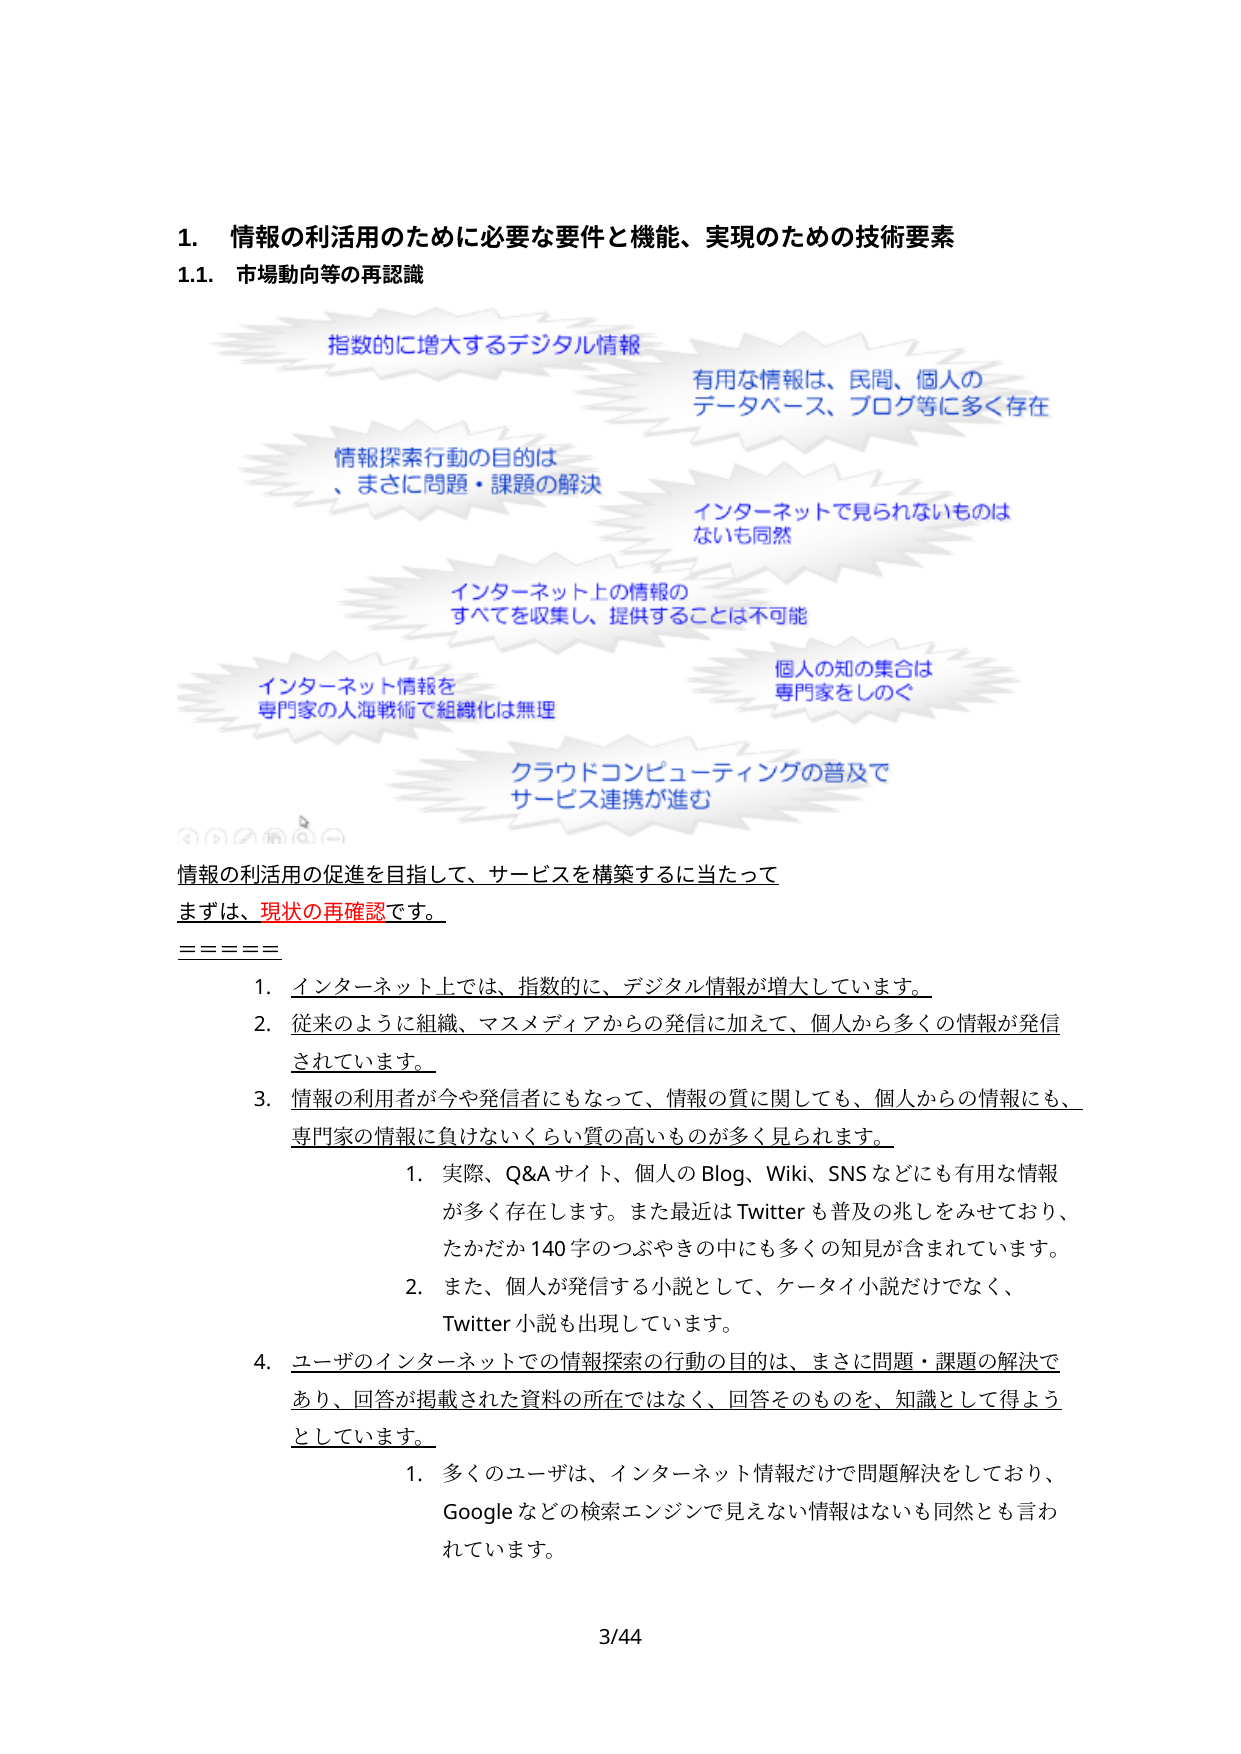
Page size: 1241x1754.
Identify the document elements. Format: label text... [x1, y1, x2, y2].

list 実際、Q&Aサイト、個人のBlog、Wiki、SNSなどにも有用な情報が多く存在します。また最近はTwitterも普及の兆しをみせており、たかだか140字のつぶやきの中にも多くの知見が含まれています。 [405, 1154, 1063, 1267]
list 多くのユーザは、インターネット情報だけで問題解決をしており、Googleなどの検索エンジンで見えない情報はないも同然とも言われています。 [405, 1454, 1063, 1567]
list ユーザのインターネットでの情報探索の行動の目的は、まさに問題・課題の解決であり、回答が掲載された資料の所在ではなく、回答そのものを、知識として得ようとしています。 [254, 1342, 1063, 1454]
list 従来のように組織、マスメディアからの発信に加えて、個人から多くの情報が発信されています。 [254, 1004, 1063, 1079]
text 情報の利活用の促進を目指して、サービスを構築するに当たって [177, 854, 1063, 892]
list 情報の利用者が今や発信者にもなって、情報の質に関しても、個人からの情報にも、専門家の情報に負けないくらい質の高いものが多く見られます。 [254, 1079, 1063, 1154]
picture [177, 291, 1063, 844]
list また、個人が発信する小説として、ケータイ小説だけでなく、Twitter小説も出現しています。 [405, 1267, 1063, 1342]
subtitle 市場動向等の再認識 [177, 254, 1063, 291]
text まずは、現状の再確認です。 [177, 892, 1063, 929]
subtitle 情報の利活用のために必要な要件と機能、実現のための技術要素 [177, 217, 1063, 254]
list インターネット上では、指数的に、デジタル情報が増大しています。 [254, 967, 1063, 1004]
text ＝＝＝＝＝ [177, 929, 1063, 967]
